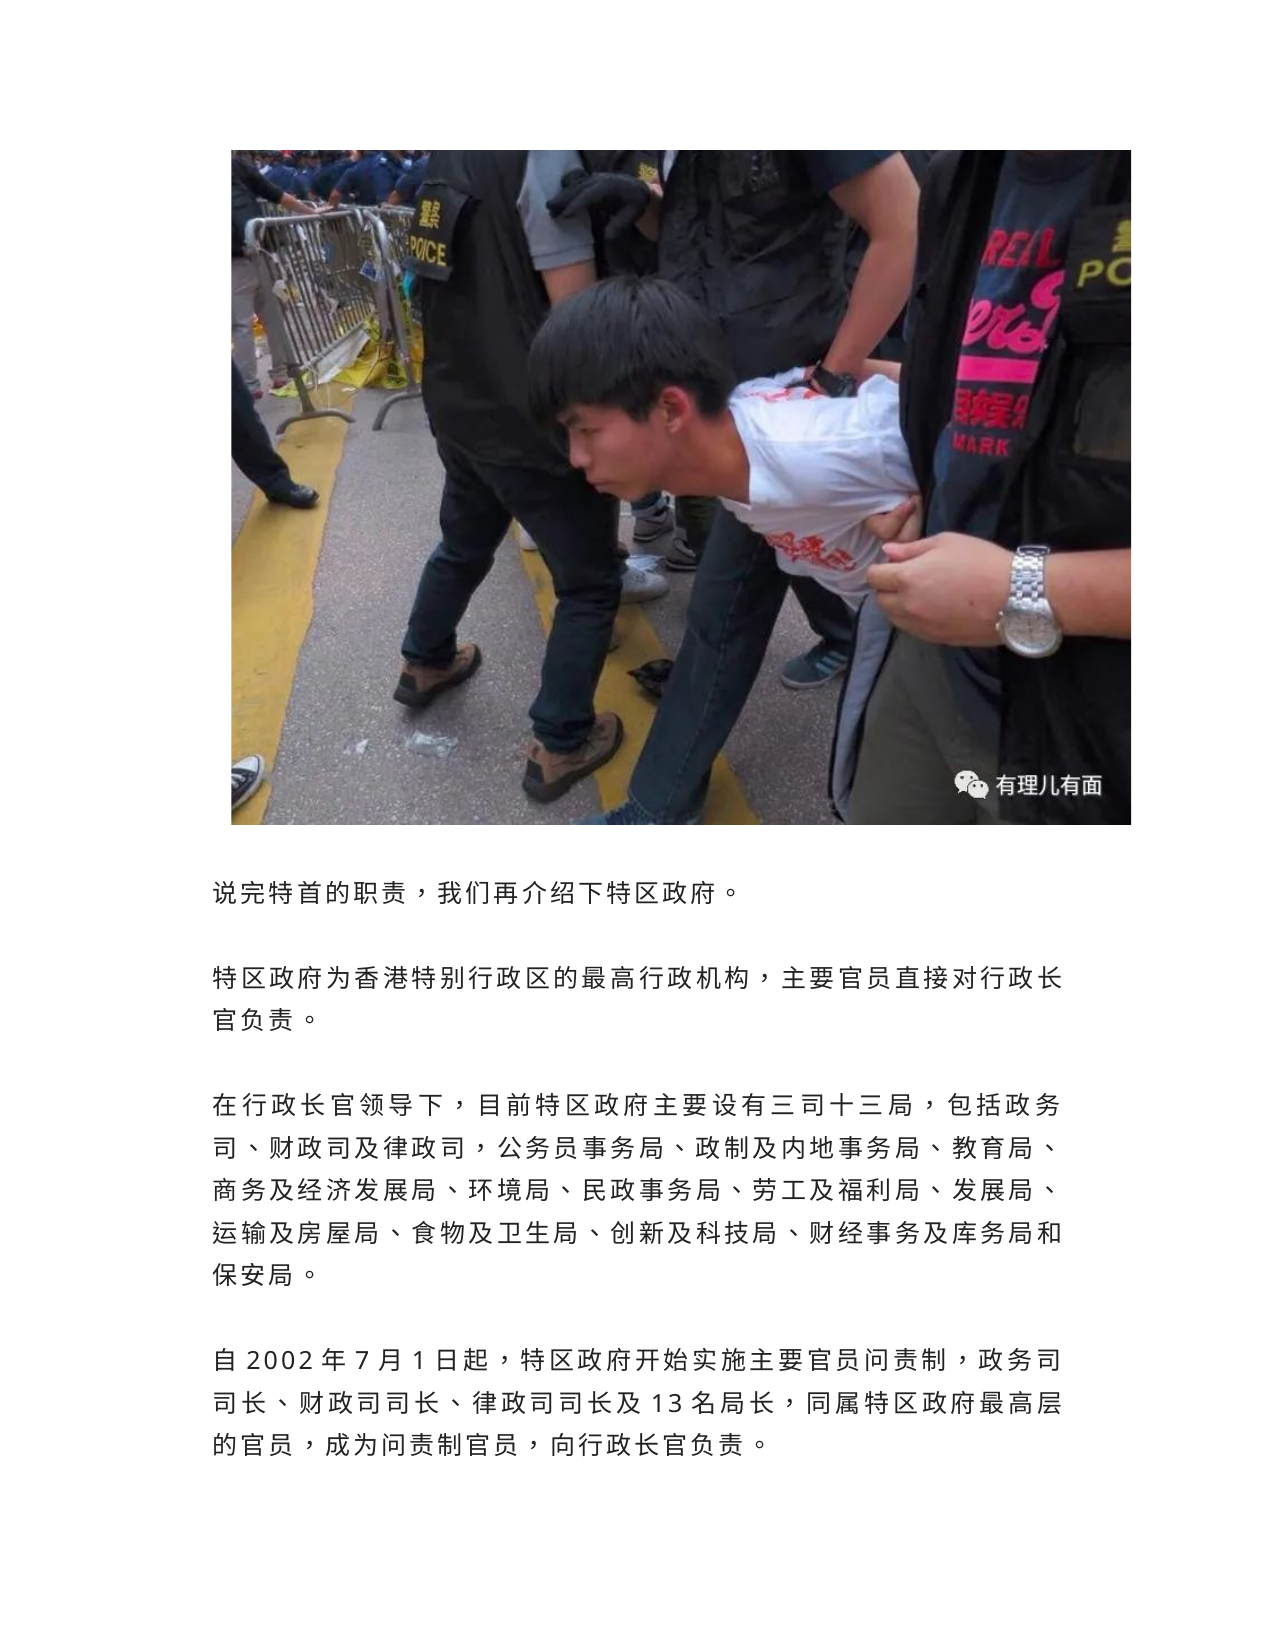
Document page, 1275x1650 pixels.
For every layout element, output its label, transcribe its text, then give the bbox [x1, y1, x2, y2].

text 特区政府为香港特别行政区的最高行政机构，主要官员直接对行政长官负责。 [212, 952, 1062, 1037]
text 在行政长官领导下，目前特区政府主要设有三司十三局，包括政务司、财政司及律政司，公务员事务局、政制及内地事务局、教育局、商务及经济发展局、环境局、民政事务局、劳工及福利局、发展局、运输及房屋局、食物及卫生局、创新及科技局、财经事务及库务局和保安局。 [212, 1079, 1062, 1292]
picture [231, 150, 1132, 825]
text 自2002年7月1日起，特区政府开始实施主要官员问责制，政务司司长、财政司司长、律政司司长及13名局长，同属特区政府最高层的官员，成为问责制官员，向行政长官负责。 [212, 1334, 1062, 1462]
text 说完特首的职责，我们再介绍下特区政府。 [212, 867, 1062, 909]
